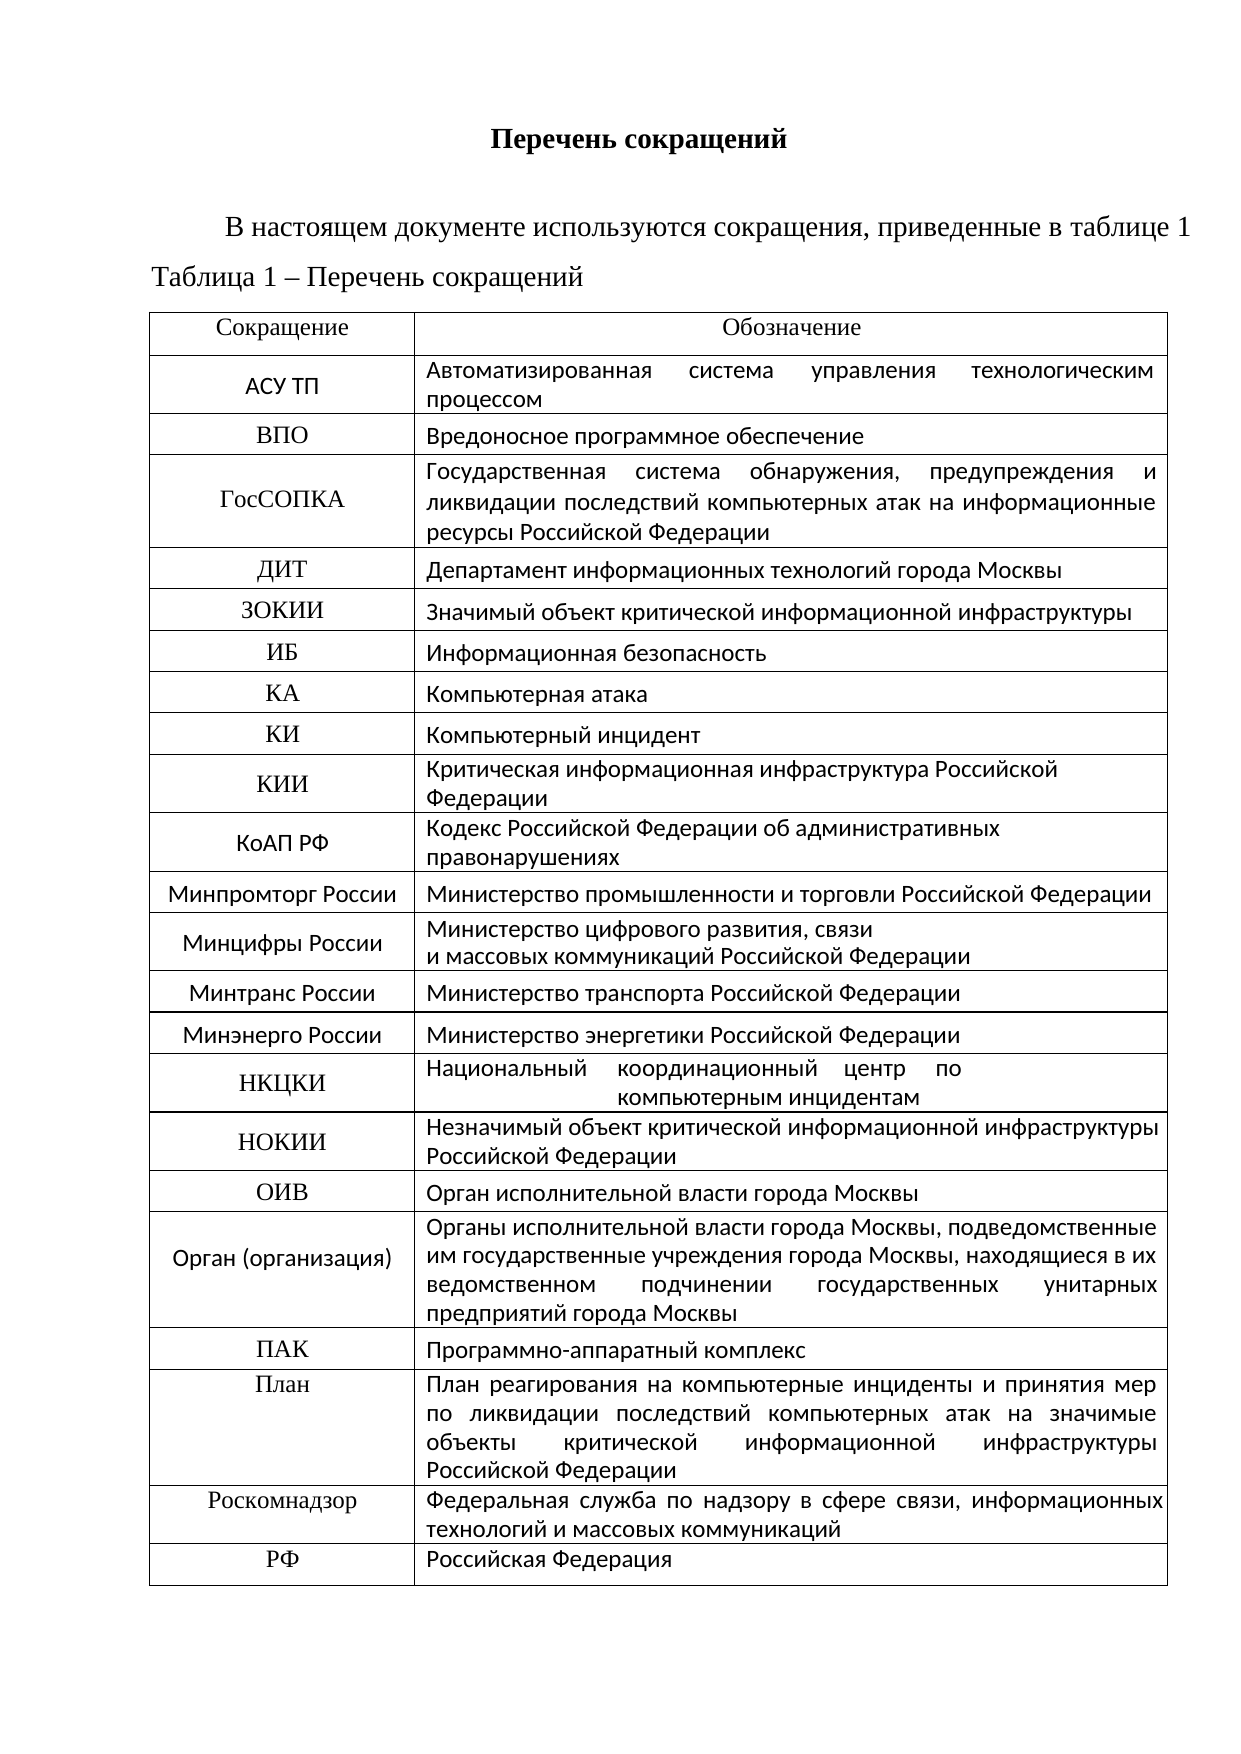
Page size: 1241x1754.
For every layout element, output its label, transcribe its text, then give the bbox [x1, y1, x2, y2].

table_header Обозначение [415, 313, 1167, 355]
table_cell НОКИИ [150, 1113, 414, 1170]
table_cell Национальный координационный центр по компьютерным инцидентам [415, 1054, 1167, 1111]
table_cell Орган исполнительной власти города Москвы [415, 1171, 1167, 1211]
table_cell ВПО [150, 414, 414, 454]
table_cell Кодекс Российской Федерации об административных правонарушениях [415, 813, 1167, 871]
table_cell Критическая информационная инфраструктура Российской Федерации [415, 755, 1167, 812]
table_cell Вредоносное программное обеспечение [415, 414, 1167, 454]
table_cell КИИ [150, 755, 414, 812]
table_cell План реагирования на компьютерные инциденты и принятия мер по ликвидации последствий компьютерных атак на значимые объекты критической информационной инфраструктуры Российской Федерации [415, 1370, 1167, 1484]
text В настоящем документе используются сокращения, приведенные в таблице 1 [151, 209, 1201, 242]
table_cell ИБ [150, 631, 414, 671]
table_cell Значимый объект критической информационной инфраструктуры [415, 589, 1167, 630]
table_cell Компьютерный инцидент [415, 713, 1167, 754]
table_cell ПАК [150, 1328, 414, 1368]
table_cell Министерство цифрового развития, связи и массовых коммуникаций Российской Федерации [415, 913, 1167, 970]
table_cell Компьютерная атака [415, 672, 1167, 712]
text Перечень сокращений [77, 121, 1201, 154]
table_cell Российская Федерация [415, 1544, 1167, 1584]
table_cell План [150, 1370, 414, 1484]
table_cell КоАП РФ [150, 813, 414, 871]
table_cell Департамент информационных технологий города Москвы [415, 548, 1167, 588]
table_cell Министерство транспорта Российской Федерации [415, 971, 1167, 1011]
text Таблица 1 – Перечень сокращений [77, 259, 1201, 292]
table_cell Министерство энергетики Российской Федерации [415, 1013, 1167, 1053]
table_cell КА [150, 672, 414, 712]
table_cell Роскомнадзор [150, 1486, 414, 1543]
table_cell Незначимый объект критической информационной инфраструктуры Российской Федерации [415, 1113, 1167, 1170]
table_cell Программно-аппаратный комплекс [415, 1328, 1167, 1368]
table_cell ДИТ [150, 548, 414, 588]
table_cell АСУ ТП [150, 356, 414, 413]
table_cell Государственная система обнаружения, предупреждения и ликвидации последствий компьютерных атак на информационные ресурсы Российской Федерации [415, 455, 1167, 547]
table_cell Орган (организация) [150, 1212, 414, 1327]
table_cell КИ [150, 713, 414, 754]
table_cell ЗОКИИ [150, 589, 414, 630]
table_cell ГосСОПКА [150, 455, 414, 547]
table_cell Минцифры России [150, 913, 414, 970]
table_header Сокращение [150, 313, 414, 355]
table_cell Федеральная служба по надзору в сфере связи, информационных технологий и массовых коммуникаций [415, 1486, 1167, 1543]
table_cell Информационная безопасность [415, 631, 1167, 671]
table_cell НКЦКИ [150, 1054, 414, 1111]
table_cell Министерство промышленности и торговли Российской Федерации [415, 872, 1167, 912]
table_cell Минэнерго России [150, 1013, 414, 1053]
table_cell Автоматизированная система управления технологическим процессом [415, 356, 1167, 413]
table_cell Минпромторг России [150, 872, 414, 912]
table_cell ОИВ [150, 1171, 414, 1211]
table_cell Органы исполнительной власти города Москвы, подведомственные им государственные учреждения города Москвы, находящиеся в их ведомственном подчинении государственных унитарных предприятий города Москвы [415, 1212, 1167, 1327]
table_cell РФ [150, 1544, 414, 1584]
table_cell Минтранс России [150, 971, 414, 1011]
